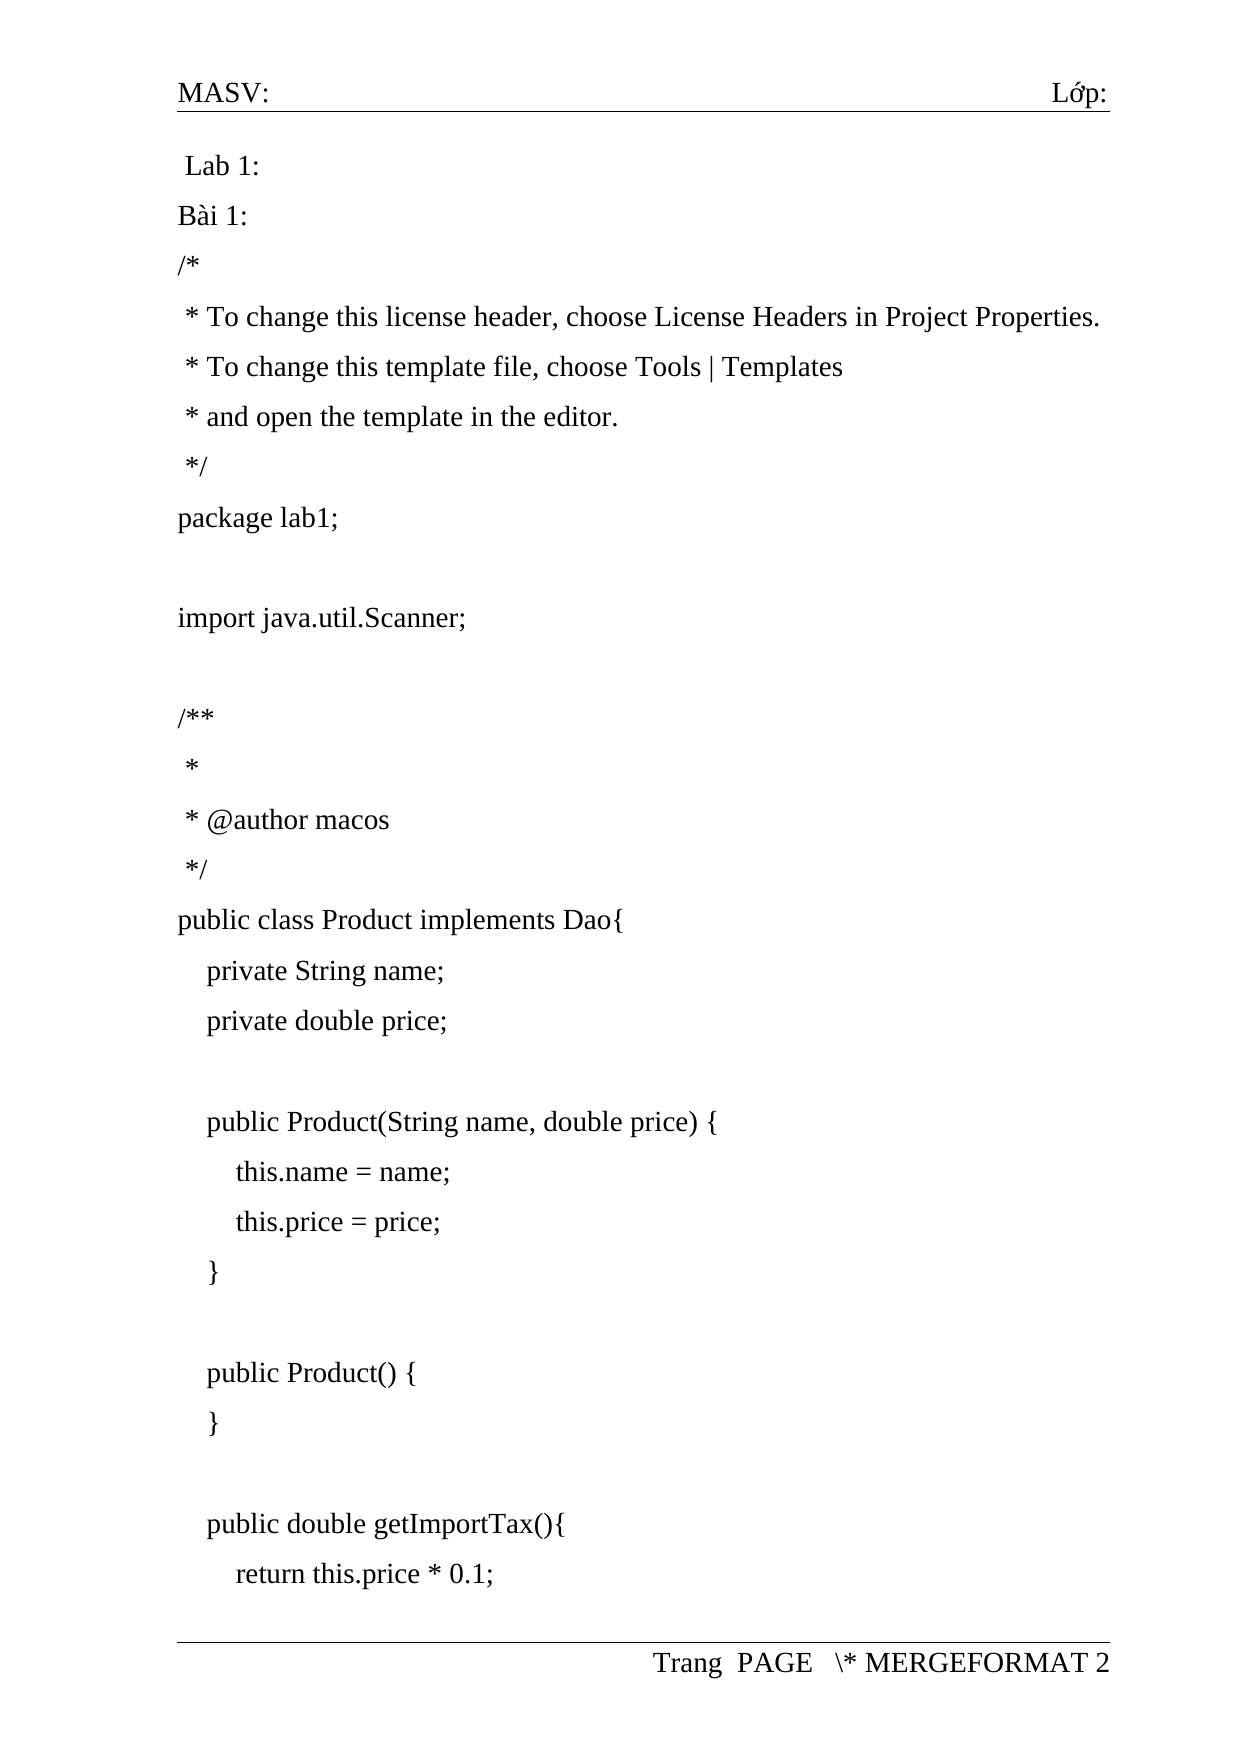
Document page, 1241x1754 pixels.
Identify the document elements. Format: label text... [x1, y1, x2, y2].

text public double getImportTax(){ [177, 1506, 1110, 1540]
text * @author macos [177, 802, 1110, 835]
text /** [177, 701, 1110, 735]
text */ [177, 852, 1110, 886]
text import java.util.Scanner; [177, 601, 1110, 634]
text * [177, 751, 1110, 785]
text } [177, 1254, 1110, 1288]
text this.name = name; [177, 1154, 1110, 1187]
text package lab1; [177, 500, 1110, 533]
text private String name; [177, 953, 1110, 986]
text private double price; [177, 1003, 1110, 1037]
text * and open the template in the editor. [177, 399, 1110, 433]
text */ [177, 449, 1110, 483]
text Lab 1: [177, 148, 1110, 181]
text public class Product implements Dao{ [177, 902, 1110, 936]
text Bài 1: [177, 198, 1110, 232]
text /* [177, 248, 1110, 282]
text public Product() { [177, 1355, 1110, 1389]
text this.price = price; [177, 1204, 1110, 1238]
text public Product(String name, double price) { [177, 1104, 1110, 1137]
text * To change this license header, choose License Headers in Project Properties. [177, 299, 1110, 332]
text * To change this template file, choose Tools | Templates [177, 349, 1110, 382]
text } [177, 1406, 1110, 1439]
text return this.price * 0.1; [177, 1556, 1110, 1590]
